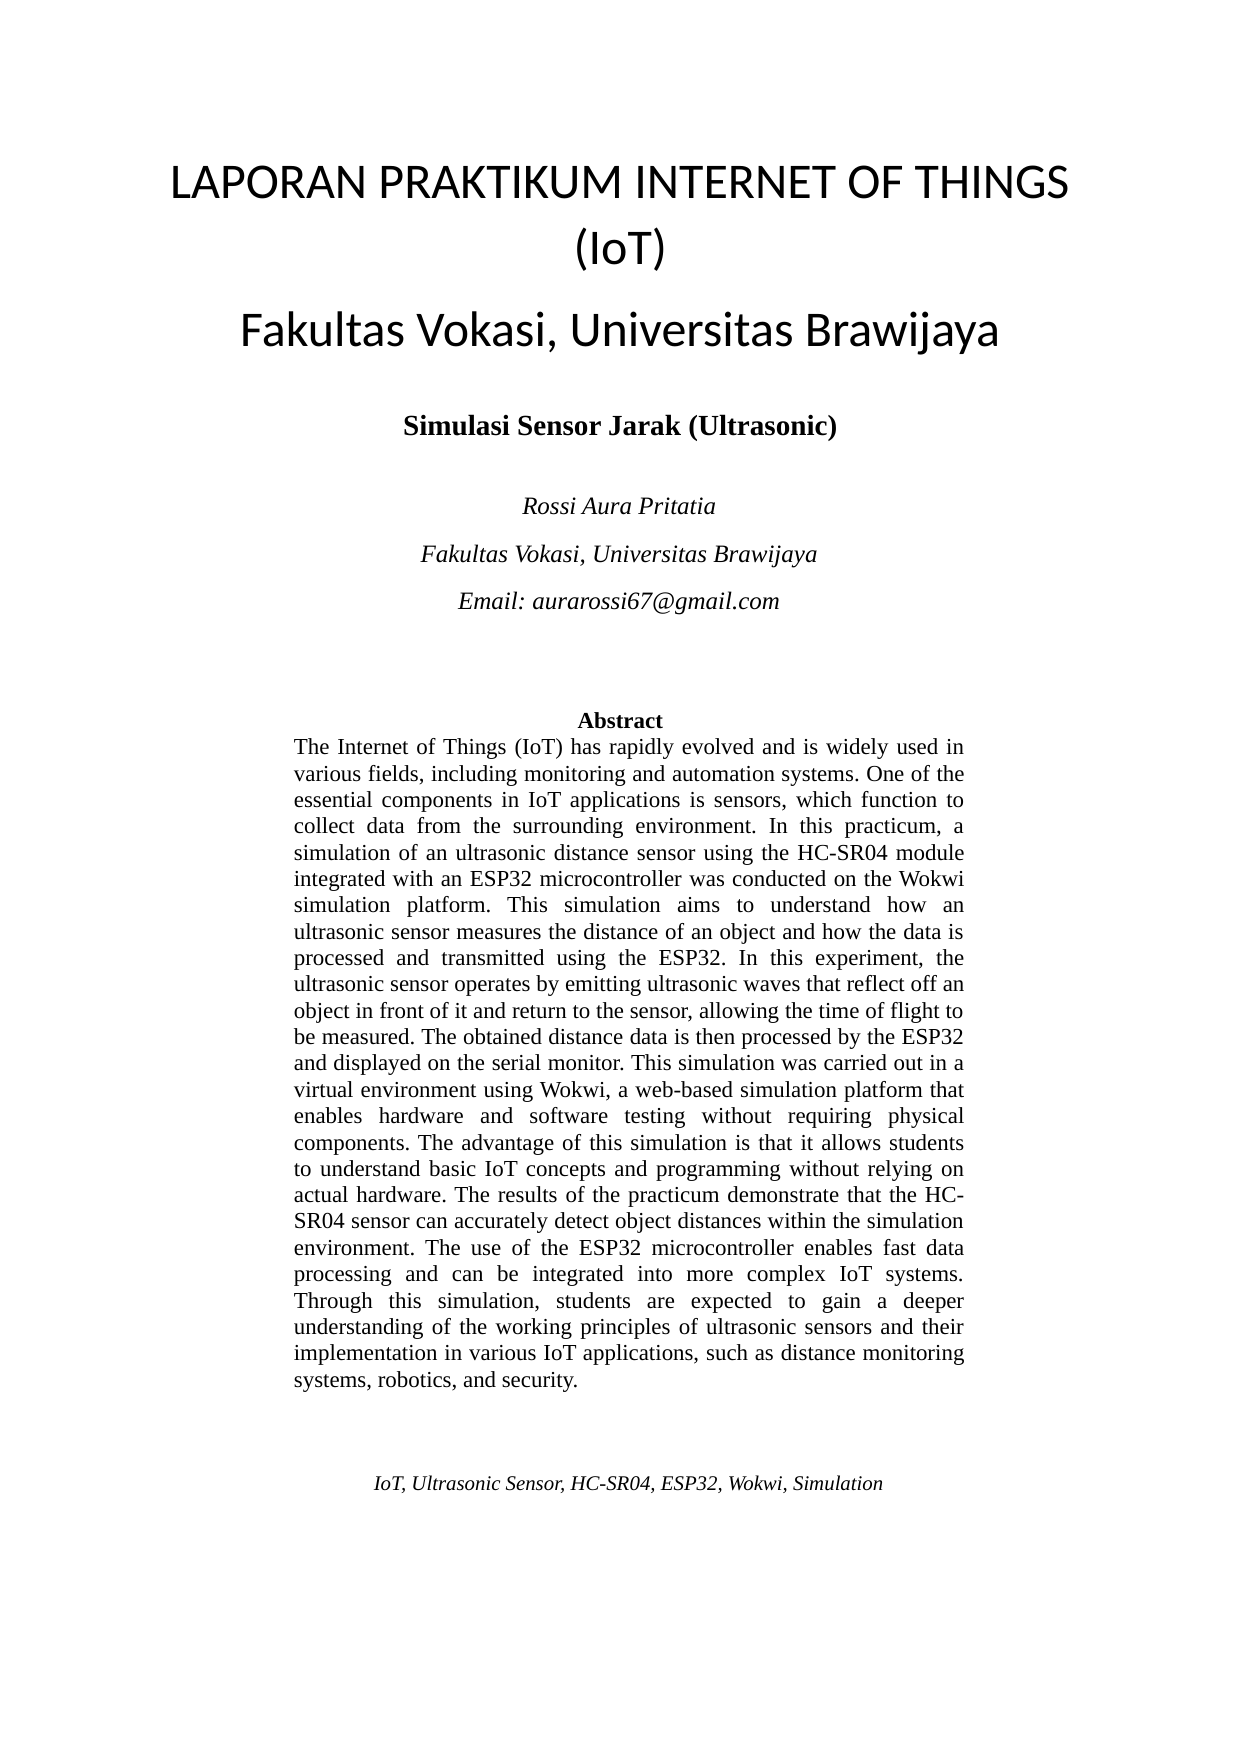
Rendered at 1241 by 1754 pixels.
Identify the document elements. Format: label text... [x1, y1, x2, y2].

text Rossi Aura Pritatia [150, 491, 1090, 520]
text Email: aurarossi67@gmail.com [150, 586, 1090, 645]
text Abstract [150, 707, 1090, 733]
text Fakultas Vokasi, Universitas Brawijaya [150, 298, 1090, 389]
text Simulasi Sensor Jarak (Ultrasonic) [150, 408, 1090, 472]
table_header The Internet of Things (IoT) has rapidly evolved and is widely used in various fields, including monitoring and automation systems. One of the essential components in IoT applications is sensors, which function to collect data from the surrounding environment. In this practicum, a simulation of an ultrasonic distance sensor using the HC-SR04 module integrated with an ESP32 microcontroller was conducted on the Wokwi simulation platform. This simulation aims to understand how an ultrasonic sensor measures the distance of an object and how the data is processed and transmitted using the ESP32. In this experiment, the ultrasonic sensor operates by emitting ultrasonic waves that reflect off an object in front of it and return to the sensor, allowing the time of flight to be measured. The obtained distance data is then processed by the ESP32 and displayed on the serial monitor. This simulation was carried out in a virtual environment using Wokwi, a web-based simulation platform that enables hardware and software testing without requiring physical components. The advantage of this simulation is that it allows students to understand basic IoT concepts and programming without relying on actual hardware. The results of the practicum demonstrate that the HC-SR04 sensor can accurately detect object distances within the simulation environment. The use of the ESP32 microcontroller enables fast data processing and can be integrated into more complex IoT systems. Through this simulation, students are expected to gain a deeper understanding of the working principles of ultrasonic sensors and their implementation in various IoT applications, such as distance monitoring systems, robotics, and security. IoT, Ultrasonic Sensor, HC-SR04, ESP32, Wokwi, Simulation [283, 733, 976, 1524]
text Fakultas Vokasi, Universitas Brawijaya [150, 539, 1090, 567]
text LAPORAN PRAKTIKUM INTERNET OF THINGS (IoT) [150, 150, 1090, 277]
